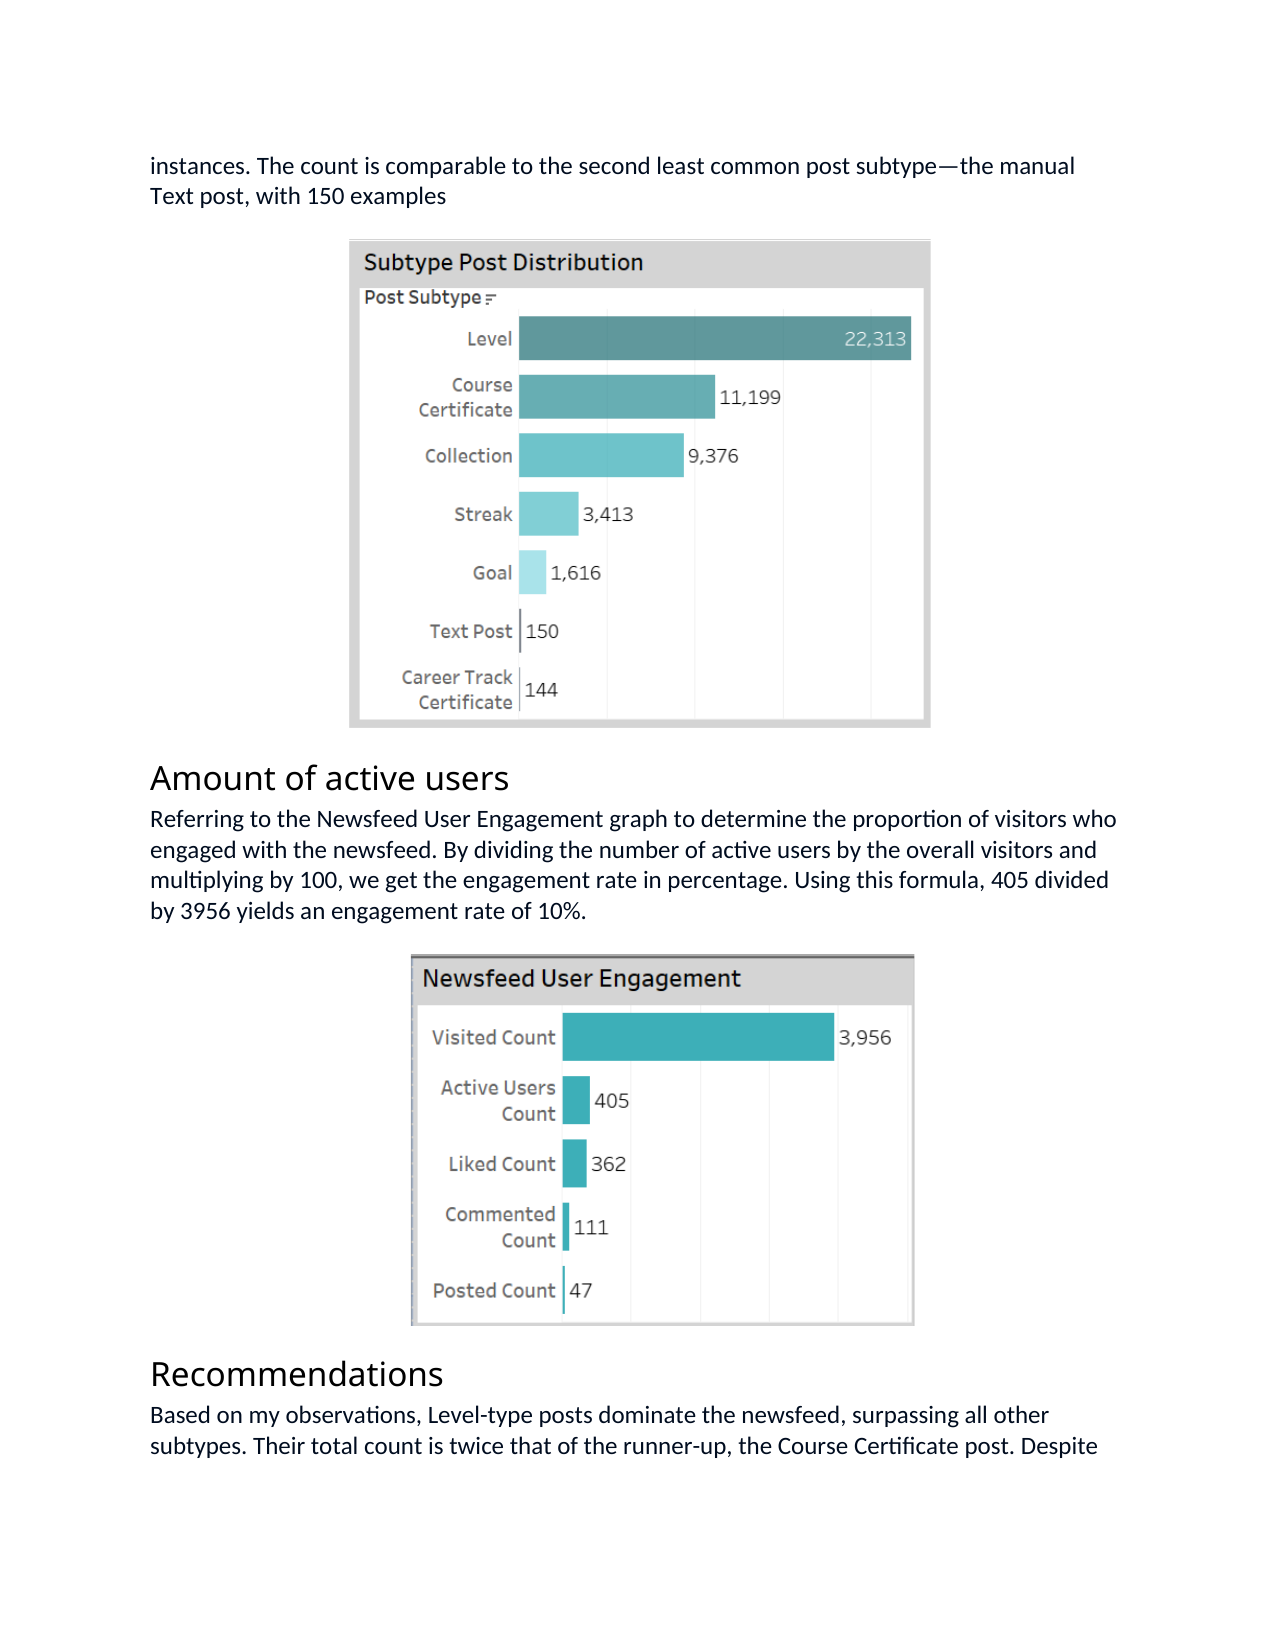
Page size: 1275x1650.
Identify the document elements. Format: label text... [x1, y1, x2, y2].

text Referring to the Newsfeed User Engagement graph to determine the proportion of visitors who engaged with the newsfeed. By dividing the number of active users by the overall visitors and multiplying by 100, we get the engagement rate in percentage. Using this formula, 405 divided by 3956 yields an engagement rate of 10%. [150, 803, 1125, 925]
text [150, 1399, 1125, 1460]
subtitle Amount of active users [150, 754, 1125, 800]
picture [410, 954, 915, 1326]
picture [344, 239, 931, 730]
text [150, 150, 1125, 211]
subtitle Recommendations [150, 1350, 1125, 1396]
